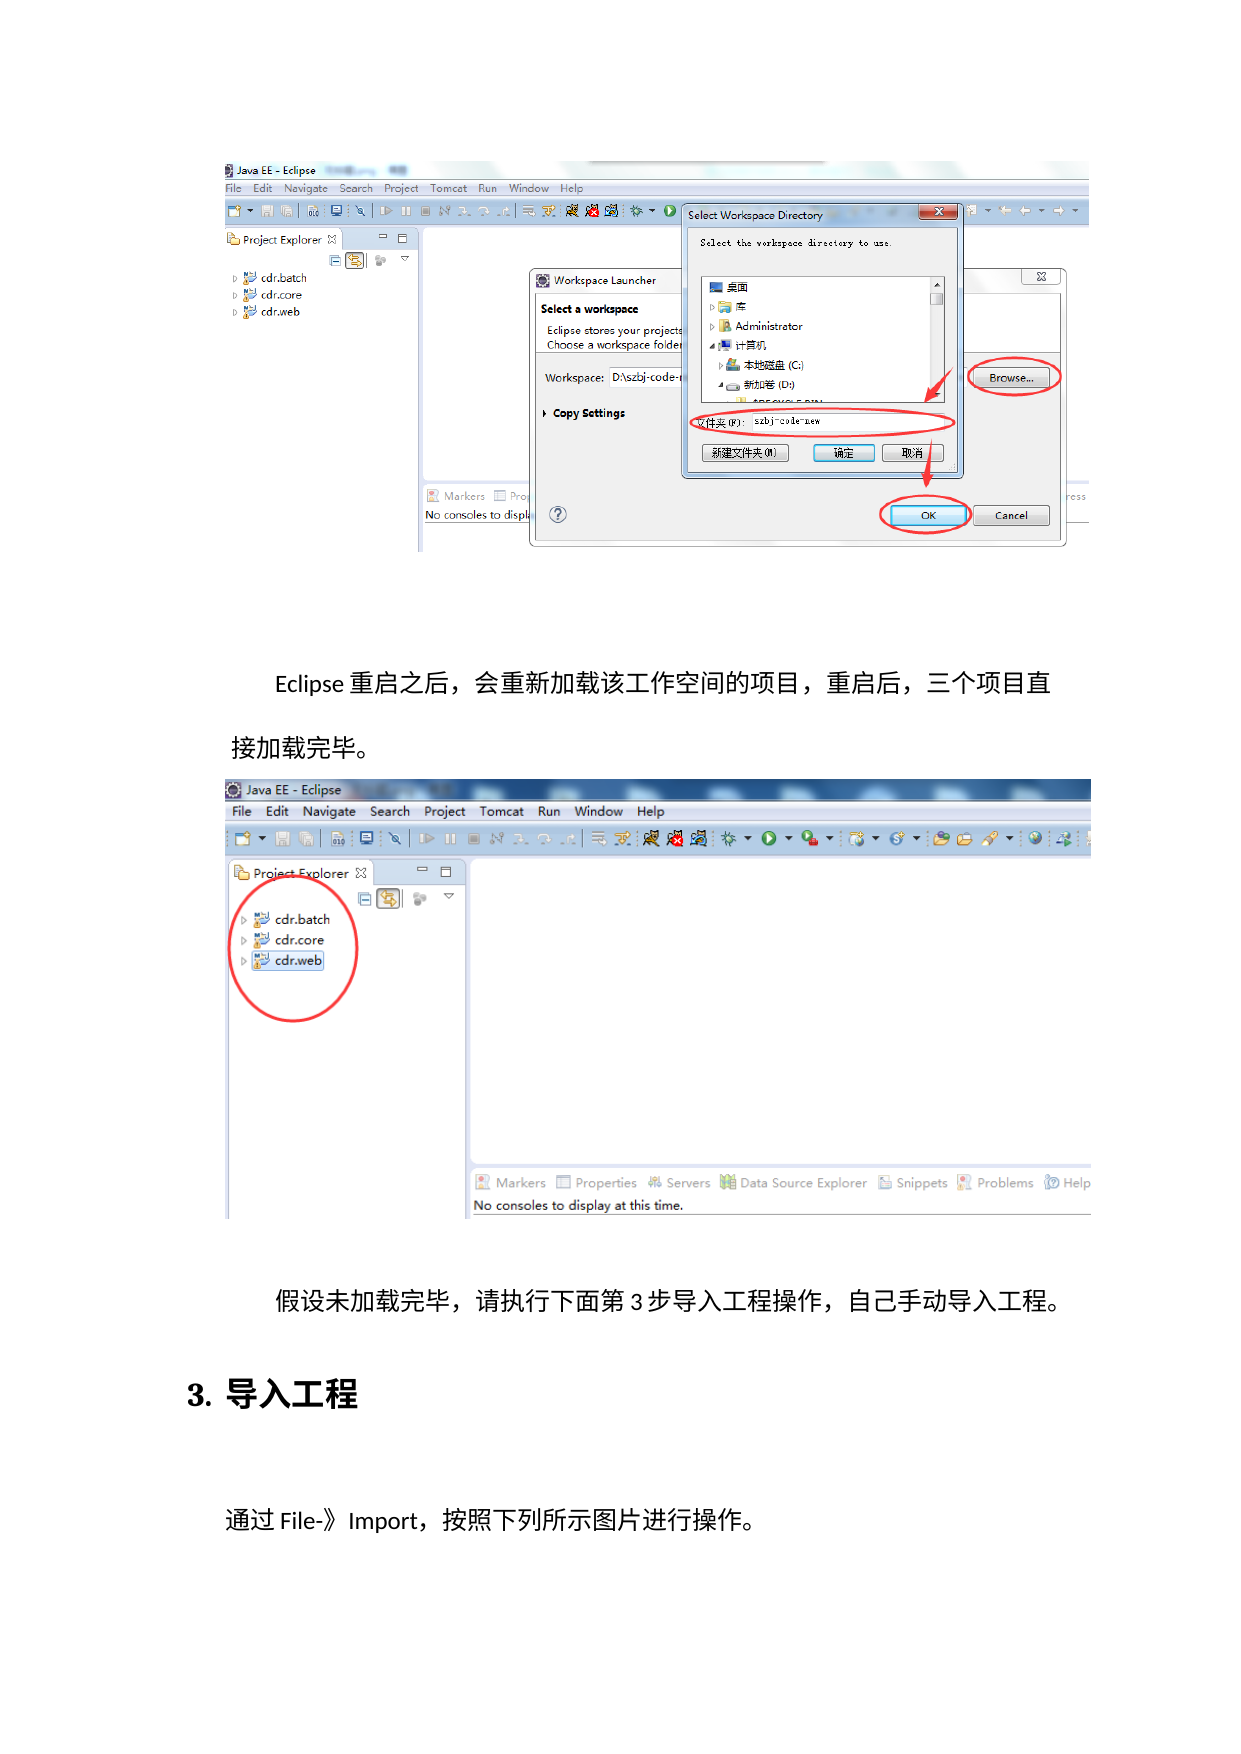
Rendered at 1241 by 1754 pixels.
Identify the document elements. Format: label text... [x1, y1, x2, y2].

picture [225, 161, 1089, 552]
picture [225, 779, 1091, 1219]
text 假设未加载完毕，请执行下面第3步导入工程操作，自己手动导入工程。 [231, 1267, 1053, 1332]
subtitle 导入工程 [187, 1359, 1053, 1424]
text Eclipse重启之后，会重新加载该工作空间的项目，重启后，三个项目直接加载完毕。 [231, 649, 1053, 779]
text 通过File-》Import，按照下列所示图片进行操作。 [187, 1486, 1053, 1551]
